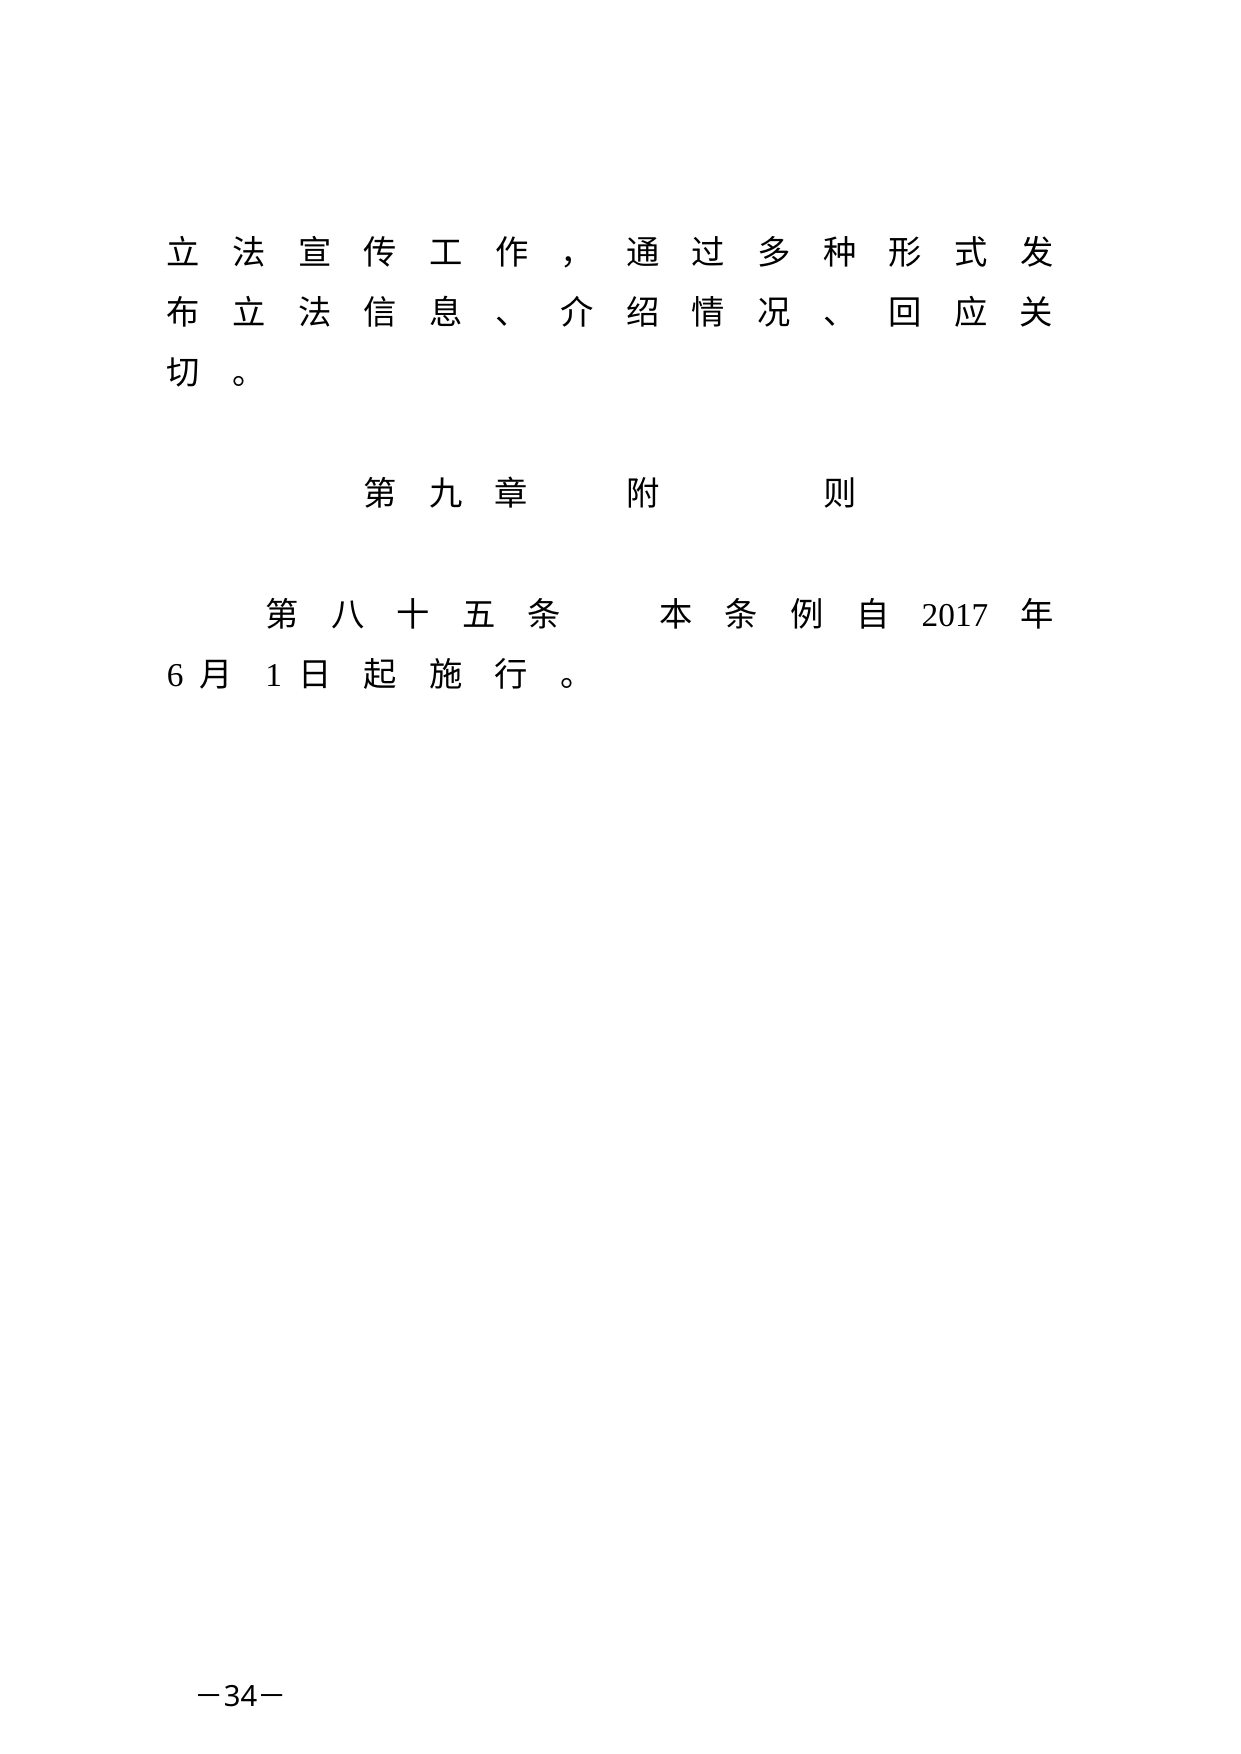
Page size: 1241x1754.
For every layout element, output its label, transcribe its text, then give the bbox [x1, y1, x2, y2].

text 第九章 附 则 [167, 461, 1085, 521]
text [167, 219, 1085, 400]
text 第八十五条 本条例自2017年6月1日起施行。 [167, 581, 1085, 702]
